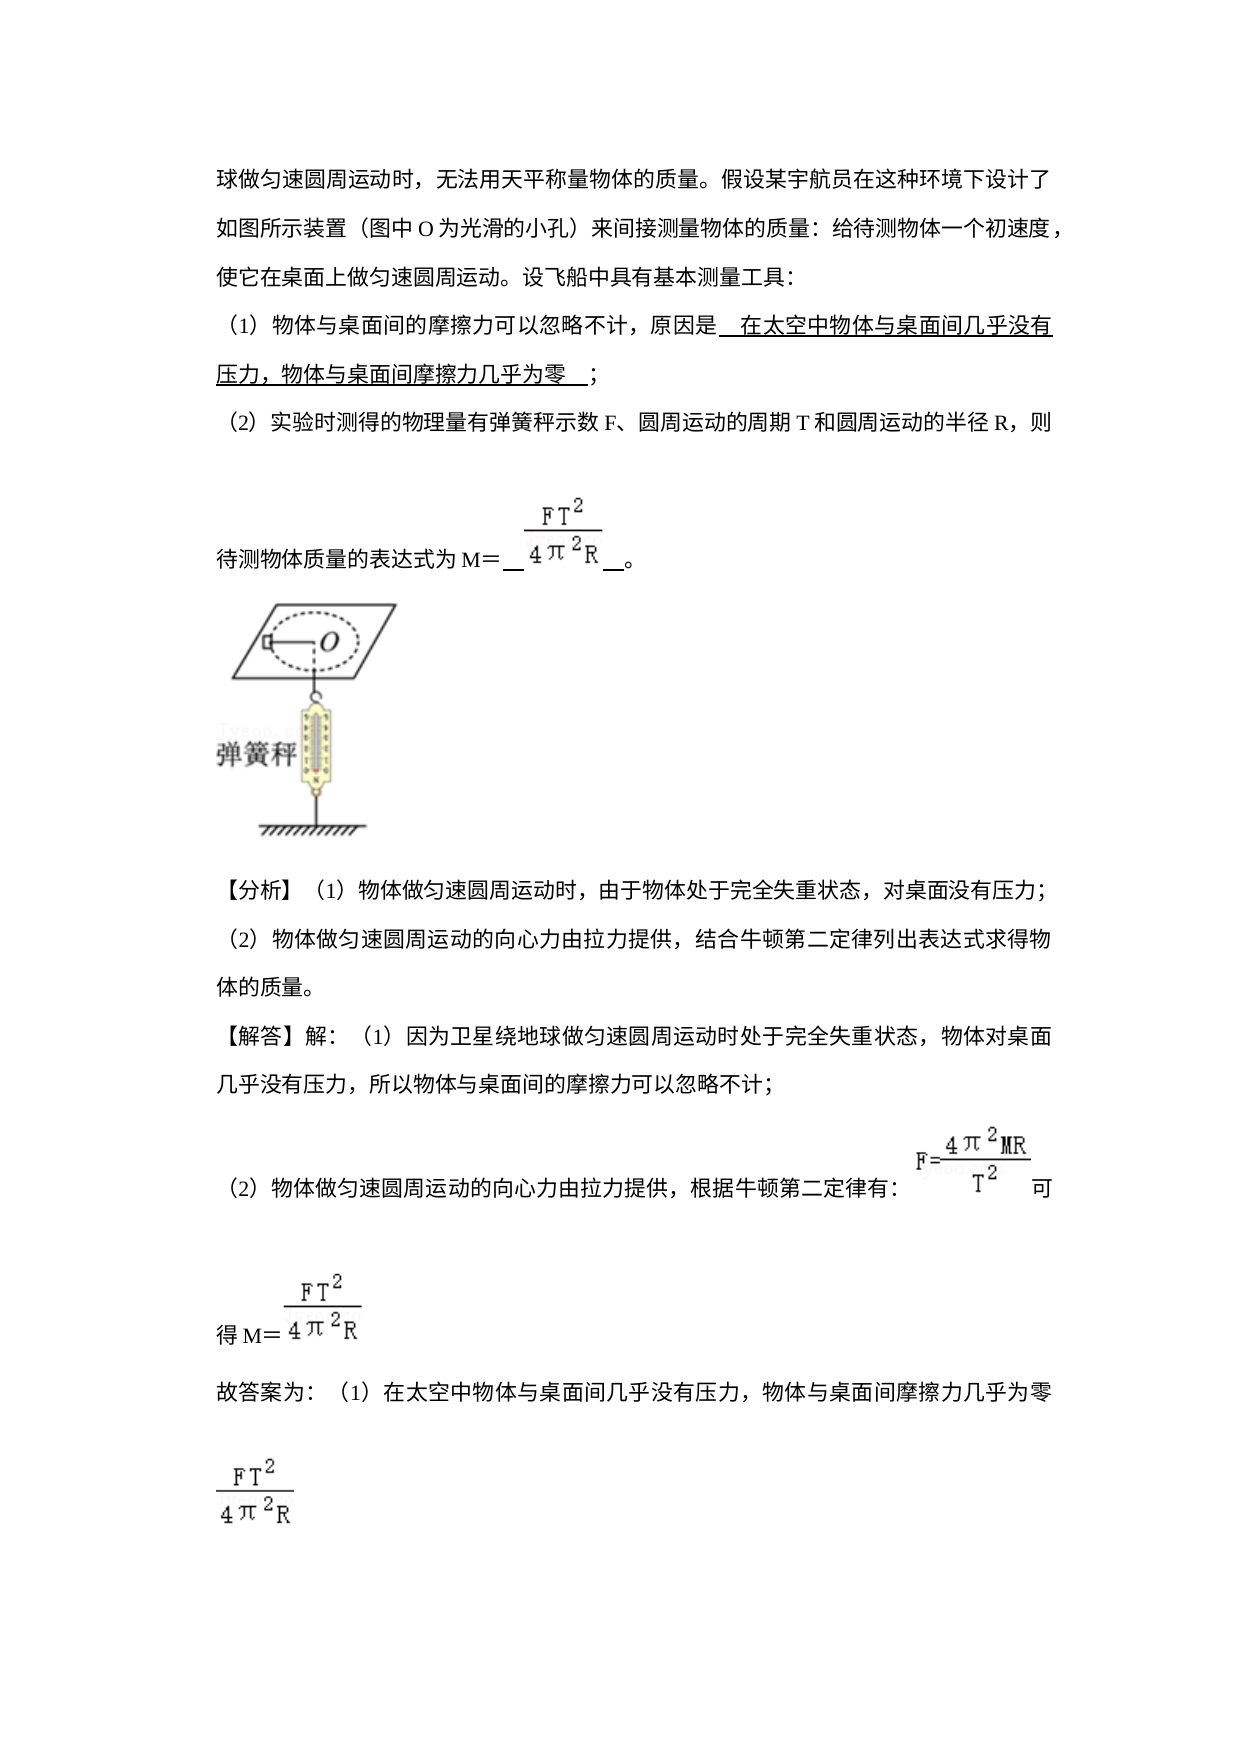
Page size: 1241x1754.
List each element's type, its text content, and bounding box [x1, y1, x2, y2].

picture [283, 1271, 362, 1344]
picture [524, 495, 603, 568]
text （2）实验时测得的物理量有弹簧秤示数F、圆周运动的周期T和圆周运动的半径R，则待测物体质量的表达式为M＝ 。 [216, 405, 1053, 584]
text 【分析】（1）物体做匀速圆周运动时，由于物体处于完全失重状态，对桌面没有压力； [216, 873, 1053, 905]
text 【解答】解：（1）因为卫星绕地球做匀速圆周运动时处于完全失重状态，物体对桌面几乎没有压力，所以物体与桌面间的摩擦力可以忽略不计； [216, 1018, 1053, 1099]
text （2）物体做匀速圆周运动的向心力由拉力提供，根据牛顿第二定律有：可得M＝ [216, 1115, 1053, 1359]
text 故答案为：（1）在太空中物体与桌面间几乎没有压力，物体与桌面间摩擦力几乎为零 [216, 1375, 1053, 1554]
picture [912, 1125, 1031, 1197]
picture [216, 599, 404, 841]
text （1）物体与桌面间的摩擦力可以忽略不计，原因是 在太空中物体与桌面间几乎没有压力，物体与桌面间摩擦力几乎为零 ； [216, 308, 1053, 389]
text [187, 162, 1053, 292]
picture [216, 1456, 294, 1528]
text （2）物体做匀速圆周运动的向心力由拉力提供，结合牛顿第二定律列出表达式求得物体的质量。 [216, 921, 1053, 1002]
